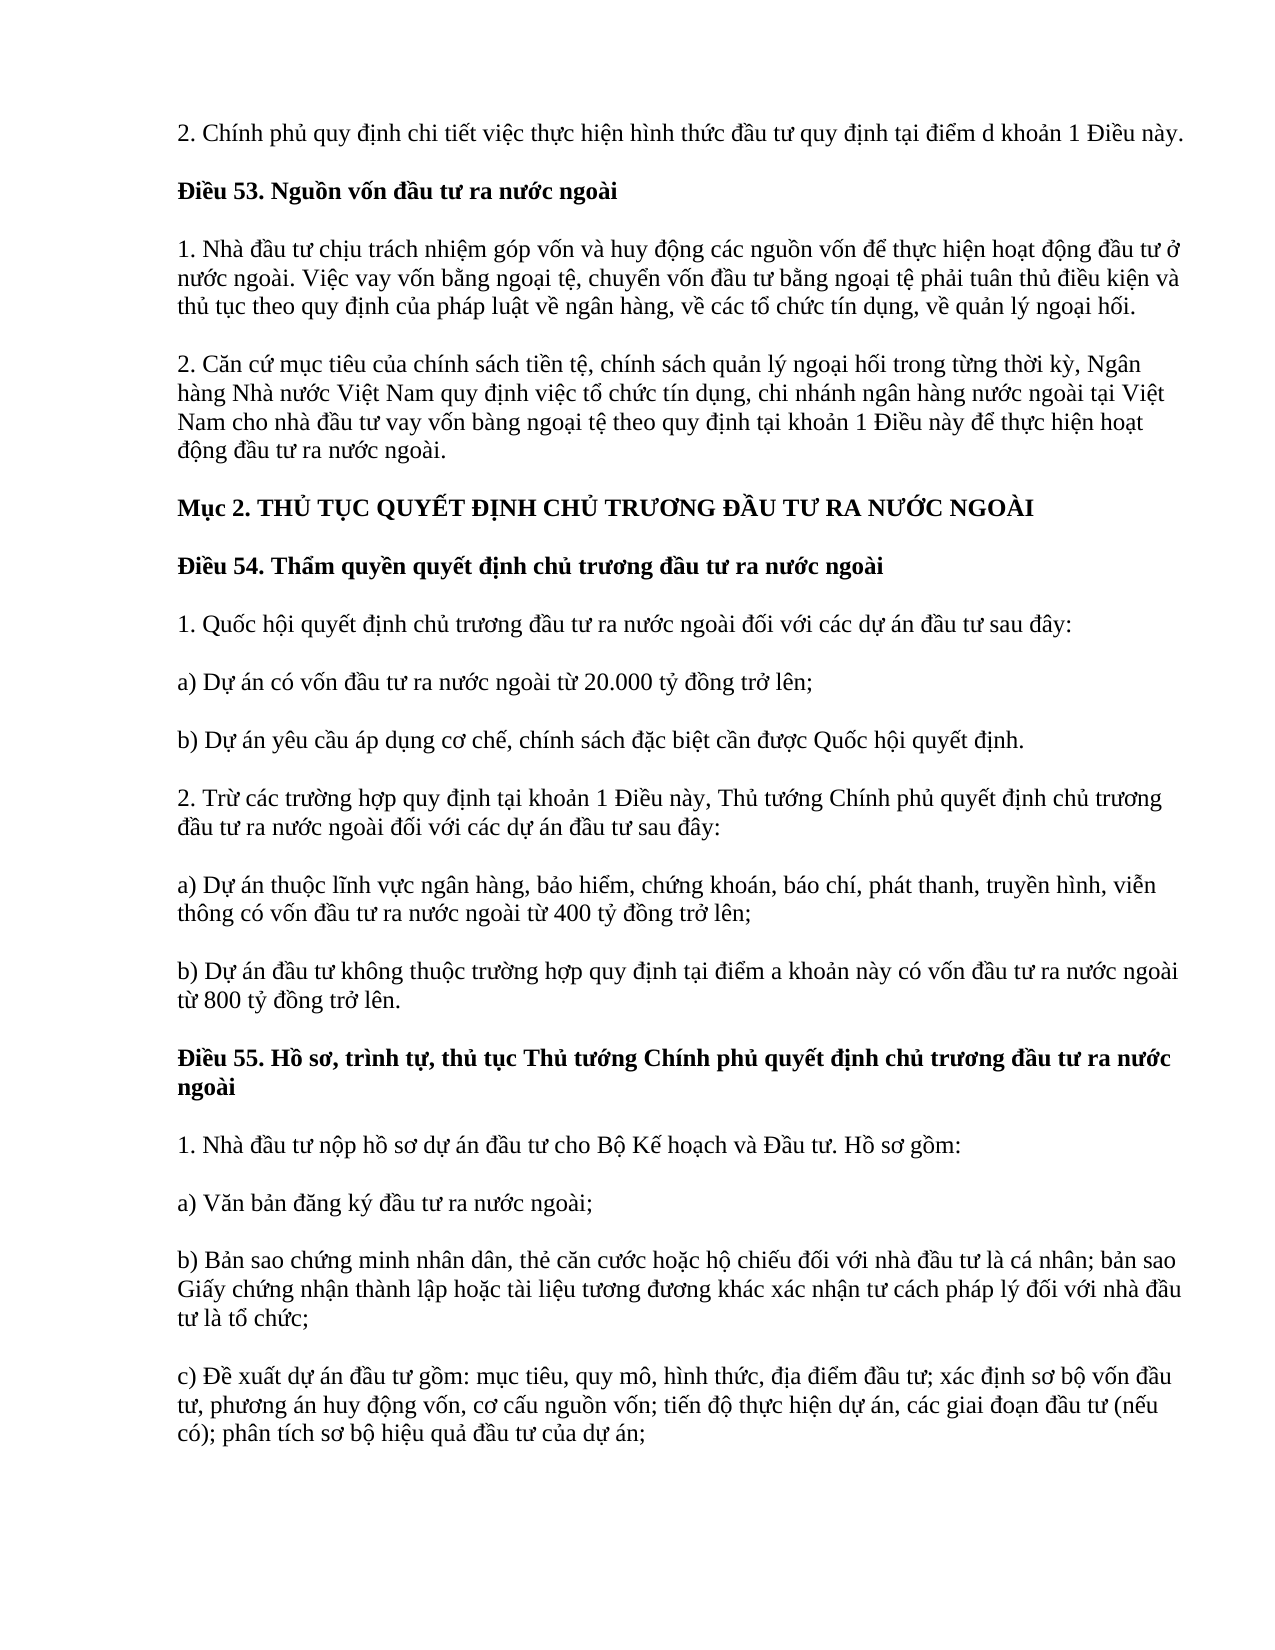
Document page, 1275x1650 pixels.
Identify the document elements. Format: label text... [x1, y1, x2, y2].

text 2. Căn cứ mục tiêu của chính sách tiền tệ, chính sách quản lý ngoại hối trong từng thời kỳ, Ngân hàng Nhà nước Việt Nam quy định việc tổ chức tín dụng, chi nhánh ngân hàng nước ngoài tại Việt Nam cho nhà đầu tư vay vốn bàng ngoại tệ theo quy định tại khoản 1 Điều này để thực hiện hoạt động đầu tư ra nước ngoài. [177, 349, 1186, 464]
text Điều 54. Thẩm quyền quyết định chủ trương đầu tư ra nước ngoài [177, 551, 1186, 580]
text b) Dự án đầu tư không thuộc trường hợp quy định tại điểm a khoản này có vốn đầu tư ra nước ngoài từ 800 tỷ đồng trở lên. [177, 956, 1186, 1014]
text Điều 53. Nguồn vốn đầu tư ra nước ngoài [177, 176, 1186, 205]
text b) Dự án yêu cầu áp dụng cơ chế, chính sách đặc biệt cần được Quốc hội quyết định. [177, 725, 1186, 754]
text 2. Trừ các trường hợp quy định tại khoản 1 Điều này, Thủ tướng Chính phủ quyết định chủ trương đầu tư ra nước ngoài đối với các dự án đầu tư sau đây: [177, 783, 1186, 841]
text b) Bản sao chứng minh nhân dân, thẻ căn cước hoặc hộ chiếu đối với nhà đầu tư là cá nhân; bản sao Giấy chứng nhận thành lập hoặc tài liệu tương đương khác xác nhận tư cách pháp lý đối với nhà đầu tư là tổ chức; [177, 1246, 1186, 1332]
text a) Dự án có vốn đầu tư ra nước ngoài từ 20.000 tỷ đồng trở lên; [177, 667, 1186, 696]
text Mục 2. THỦ TỤC QUYẾT ĐỊNH CHỦ TRƯƠNG ĐẦU TƯ RA NƯỚC NGOÀI [177, 493, 1186, 522]
text a) Văn bản đăng ký đầu tư ra nước ngoài; [177, 1188, 1186, 1216]
text a) Dự án thuộc lĩnh vực ngân hàng, bảo hiểm, chứng khoán, báo chí, phát thanh, truyền hình, viễn thông có vốn đầu tư ra nước ngoài từ 400 tỷ đồng trở lên; [177, 870, 1186, 927]
text 2. Chính phủ quy định chi tiết việc thực hiện hình thức đầu tư quy định tại điểm d khoản 1 Điều này. [177, 118, 1186, 147]
text Điều 55. Hồ sơ, trình tự, thủ tục Thủ tướng Chính phủ quyết định chủ trương đầu tư ra nước ngoài [177, 1043, 1186, 1101]
text c) Đề xuất dự án đầu tư gồm: mục tiêu, quy mô, hình thức, địa điểm đầu tư; xác định sơ bộ vốn đầu tư, phương án huy động vốn, cơ cấu nguồn vốn; tiến độ thực hiện dự án, các giai đoạn đầu tư (nếu có); phân tích sơ bộ hiệu quả đầu tư của dự án; [177, 1361, 1186, 1447]
text 1. Quốc hội quyết định chủ trương đầu tư ra nước ngoài đối với các dự án đầu tư sau đây: [177, 609, 1186, 638]
text 1. Nhà đầu tư chịu trách nhiệm góp vốn và huy động các nguồn vốn để thực hiện hoạt động đầu tư ở nước ngoài. Việc vay vốn bằng ngoại tệ, chuyển vốn đầu tư bằng ngoại tệ phải tuân thủ điều kiện và thủ tục theo quy định của pháp luật về ngân hàng, về các tổ chức tín dụng, về quản lý ngoại hối. [177, 234, 1186, 320]
text 1. Nhà đầu tư nộp hồ sơ dự án đầu tư cho Bộ Kế hoạch và Đầu tư. Hồ sơ gồm: [177, 1130, 1186, 1158]
